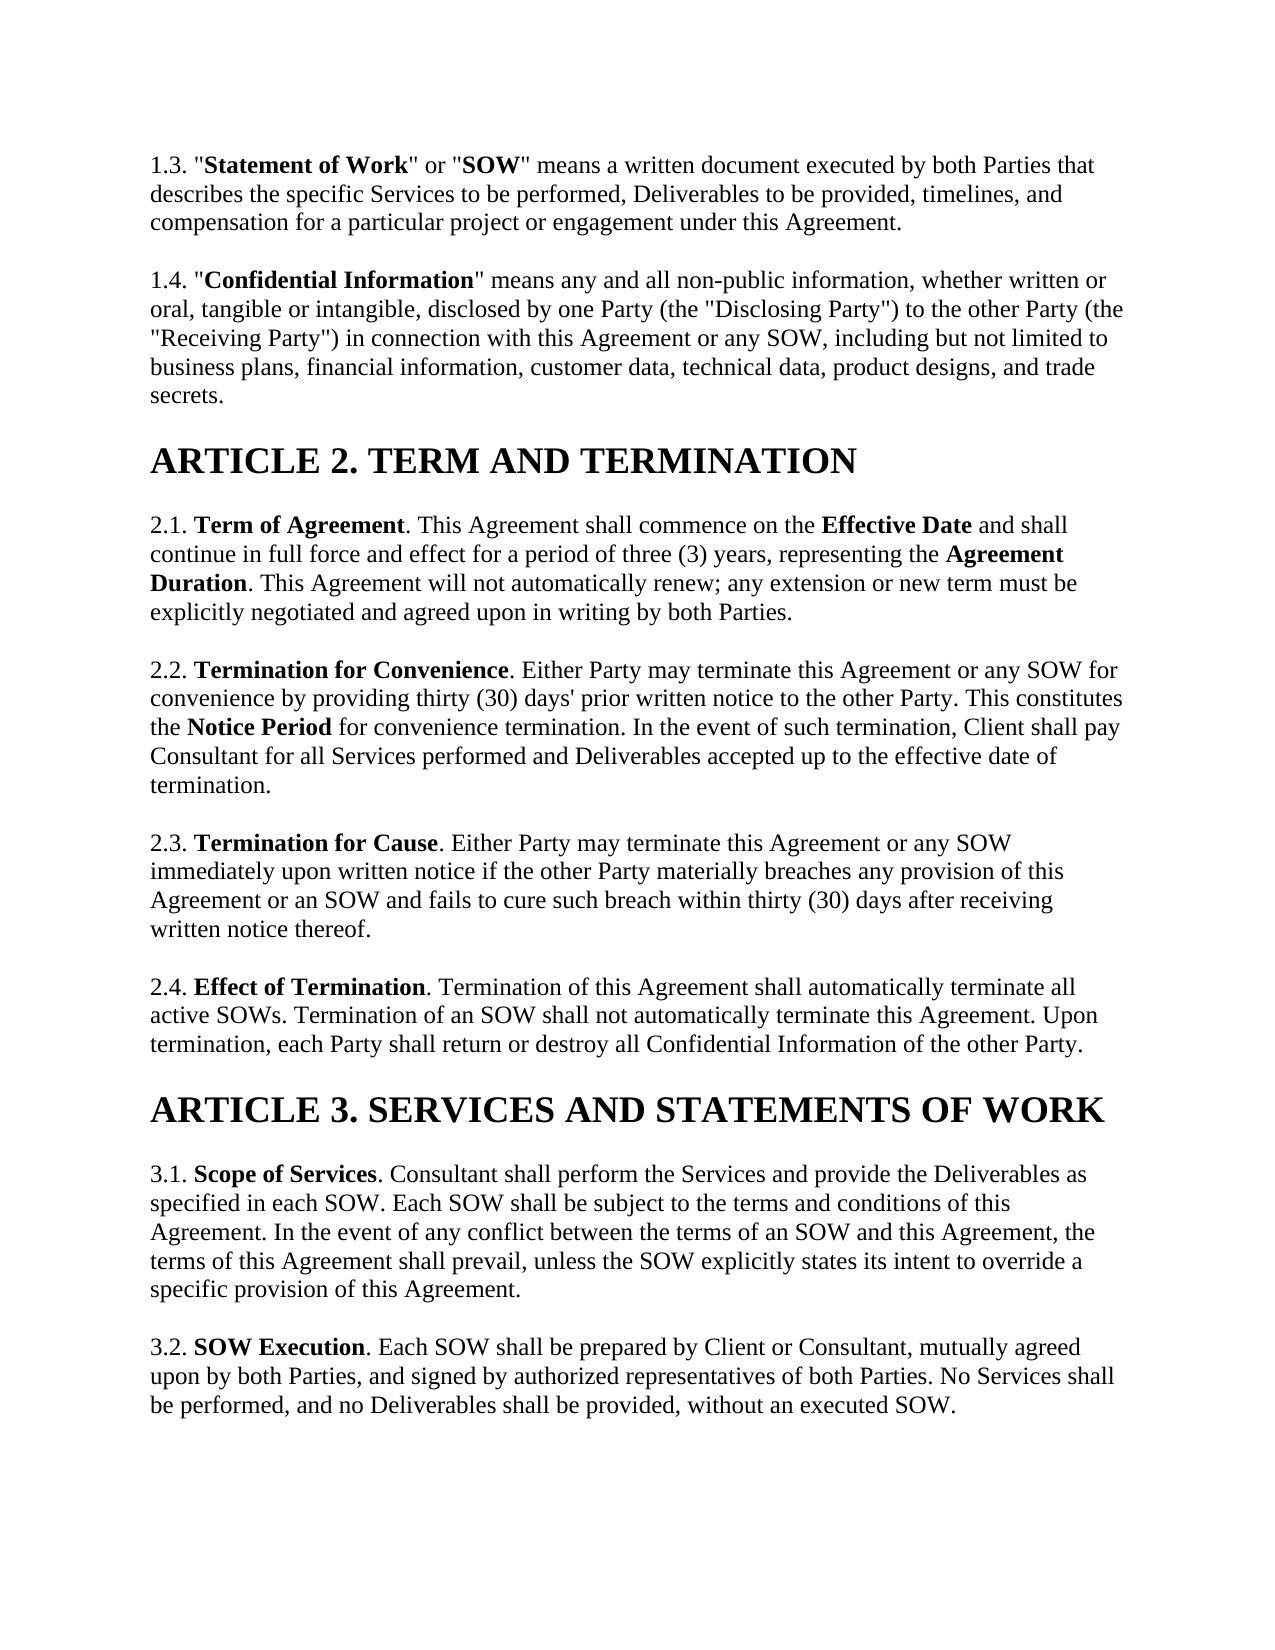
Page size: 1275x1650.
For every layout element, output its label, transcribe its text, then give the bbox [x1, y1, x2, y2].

text ARTICLE 3. SERVICES AND STATEMENTS OF WORK [150, 1087, 1125, 1130]
text 2.3. Termination for Cause. Either Party may terminate this Agreement or any SOW immediately upon written notice if the other Party materially breaches any provision of this Agreement or an SOW and fails to cure such breach within thirty (30) days after receiving written notice thereof. [150, 828, 1125, 943]
text 2.2. Termination for Convenience. Either Party may terminate this Agreement or any SOW for convenience by providing thirty (30) days' prior written notice to the other Party. This constitutes the Notice Period for convenience termination. In the event of such termination, Client shall pay Consultant for all Services performed and Deliverables accepted up to the effective date of termination. [150, 655, 1125, 798]
text 3.1. Scope of Services. Consultant shall perform the Services and provide the Deliverables as specified in each SOW. Each SOW shall be subject to the terms and conditions of this Agreement. In the event of any conflict between the terms of an SOW and this Agreement, the terms of this Agreement shall prevail, unless the SOW explicitly states its intent to override a specific provision of this Agreement. [150, 1159, 1125, 1303]
text 1.3. "Statement of Work" or "SOW" means a written document executed by both Parties that describes the specific Services to be performed, Deliverables to be provided, timelines, and compensation for a particular project or engagement under this Agreement. [150, 150, 1125, 236]
text ARTICLE 2. TERM AND TERMINATION [150, 438, 1125, 481]
text 3.2. SOW Execution. Each SOW shall be prepared by Client or Consultant, mutually agreed upon by both Parties, and signed by authorized representatives of both Parties. No Services shall be performed, and no Deliverables shall be provided, without an executed SOW. [150, 1332, 1125, 1419]
text 1.4. "Confidential Information" means any and all non-public information, whether written or oral, tangible or intangible, disclosed by one Party (the "Disclosing Party") to the other Party (the "Receiving Party") in connection with this Agreement or any SOW, including but not limited to business plans, financial information, customer data, technical data, product designs, and trade secrets. [150, 265, 1125, 409]
text 2.4. Effect of Termination. Termination of this Agreement shall automatically terminate all active SOWs. Termination of an SOW shall not automatically terminate this Agreement. Upon termination, each Party shall return or destroy all Confidential Information of the other Party. [150, 972, 1125, 1058]
text 2.1. Term of Agreement. This Agreement shall commence on the Effective Date and shall continue in full force and effect for a period of three (3) years, representing the Agreement Duration. This Agreement will not automatically renew; any extension or new term must be explicitly negotiated and agreed upon in writing by both Parties. [150, 511, 1125, 626]
